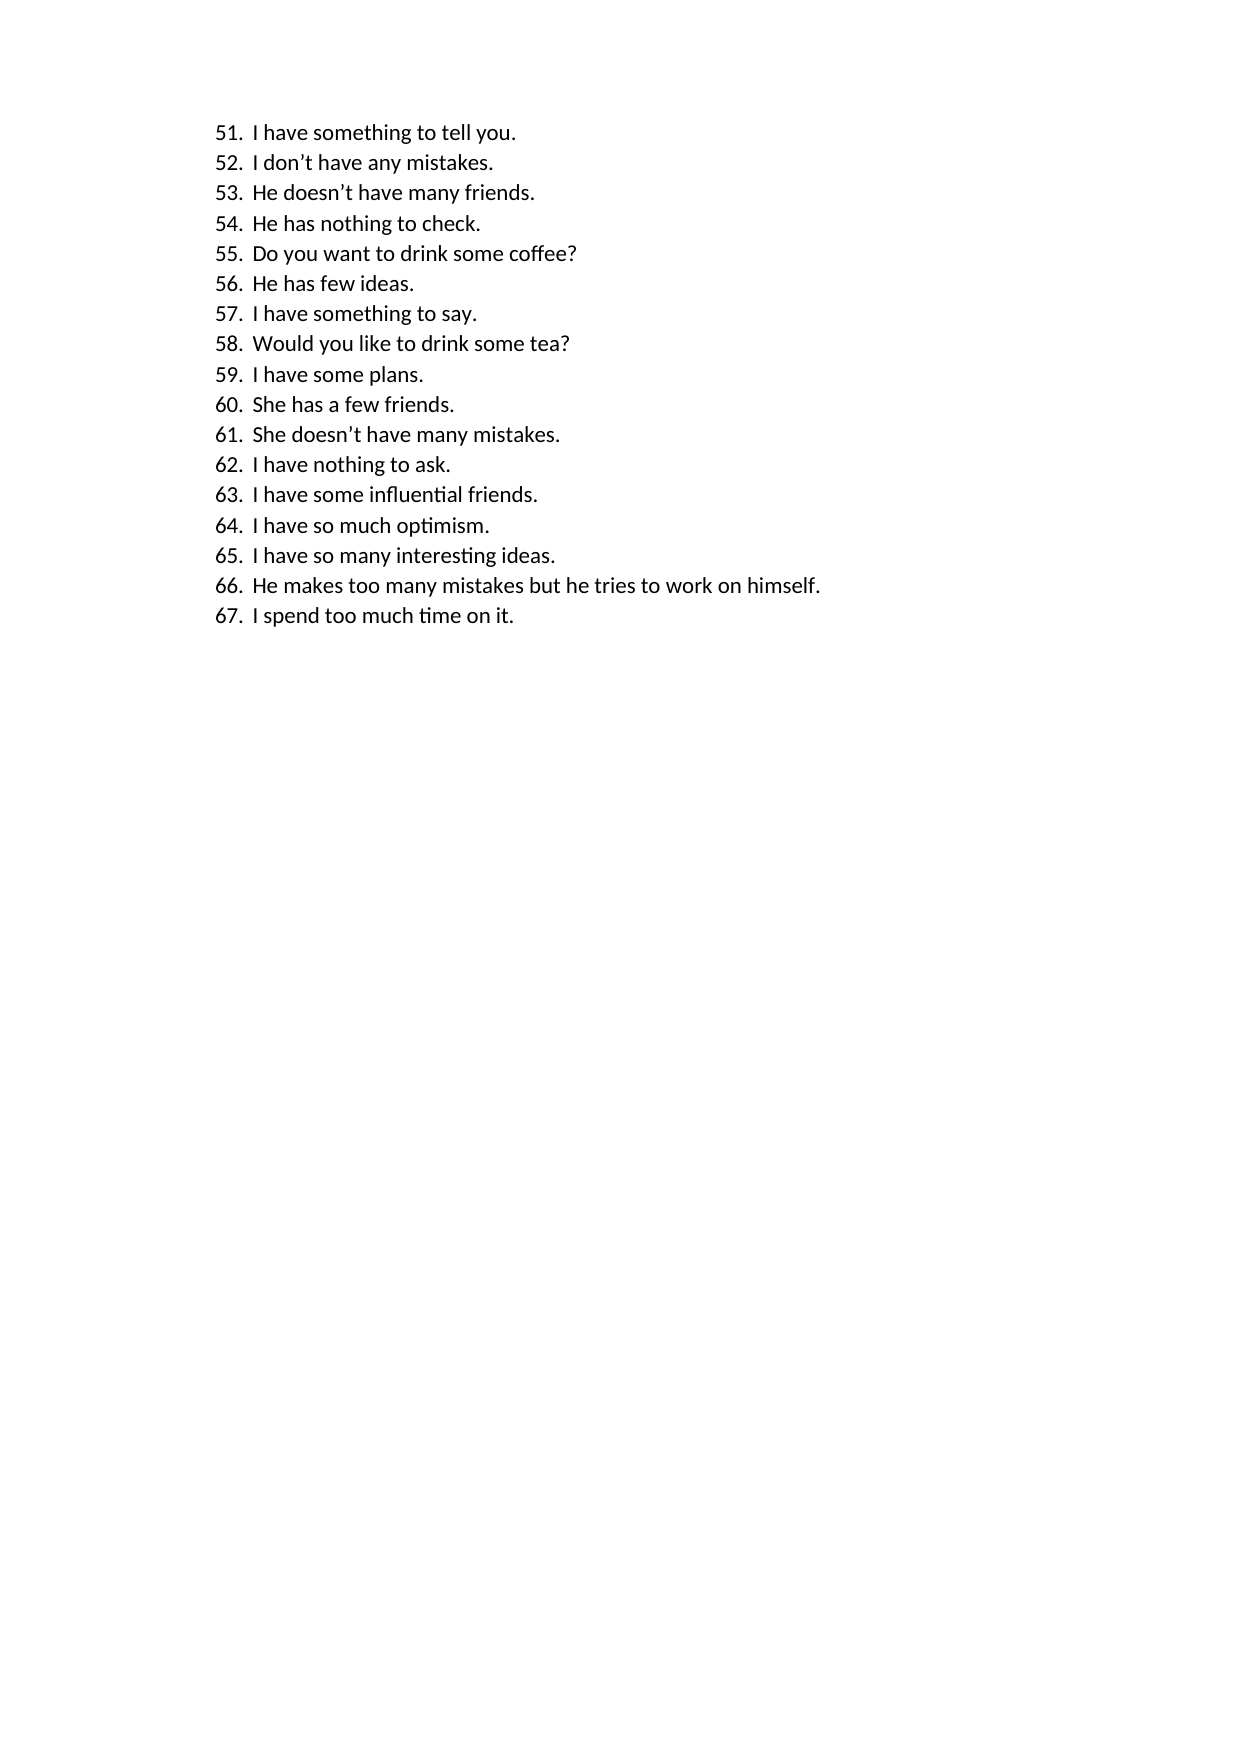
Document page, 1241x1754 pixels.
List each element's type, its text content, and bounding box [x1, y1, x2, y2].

list Do you want to drink some coffee? [215, 239, 1152, 267]
list I don’t have any mistakes. [215, 148, 1152, 176]
list Would you like to drink some tea? [215, 329, 1152, 358]
list He doesn’t have many friends. [215, 178, 1152, 207]
list I spend too much time on it. [215, 601, 1152, 629]
list I have some plans. [215, 360, 1152, 388]
list I have nothing to ask. [215, 450, 1152, 478]
list I have something to say. [215, 299, 1152, 327]
list He has nothing to check. [215, 209, 1152, 237]
list He makes too many mistakes but he tries to work on himself. [215, 571, 1152, 599]
list She doesn’t have many mistakes. [215, 420, 1152, 448]
list I have so much optimism. [215, 511, 1152, 539]
list I have something to tell you. [215, 118, 1152, 146]
list She has a few friends. [215, 390, 1152, 418]
list I have some influential friends. [215, 481, 1152, 509]
list He has few ideas. [215, 269, 1152, 297]
list I have so many interesting ideas. [215, 541, 1152, 569]
